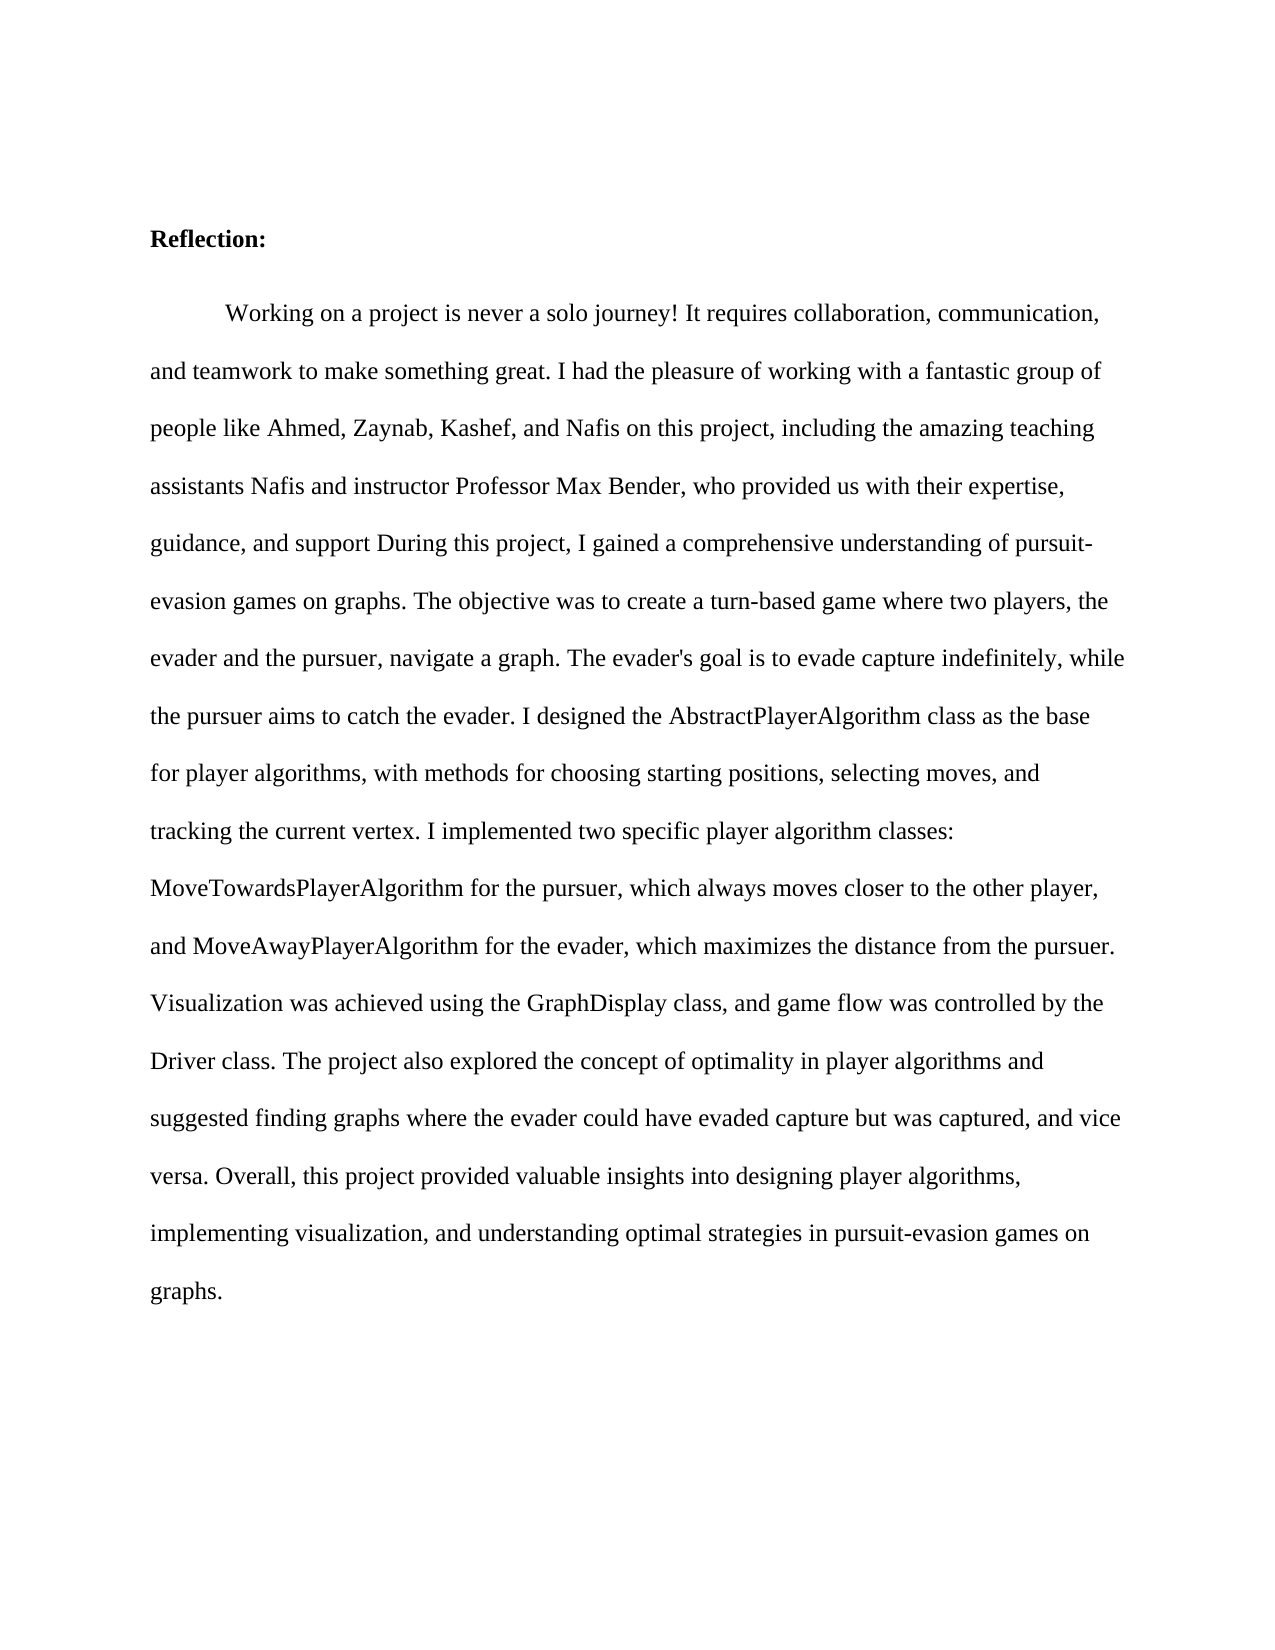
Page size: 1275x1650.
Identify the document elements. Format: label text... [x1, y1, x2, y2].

text Working on a project is never a solo journey! It requires collaboration, communication, and teamwork to make something great. I had the pleasure of working with a fantastic group of people like Ahmed, Zaynab, Kashef, and Nafis on this project, including the amazing teaching assistants Nafis and instructor Professor Max Bender, who provided us with their expertise, guidance, and support During this project, I gained a comprehensive understanding of pursuit-evasion games on graphs. The objective was to create a turn-based game where two players, the evader and the pursuer, navigate a graph. The evader's goal is to evade capture indefinitely, while the pursuer aims to catch the evader. I designed the AbstractPlayerAlgorithm class as the base for player algorithms, with methods for choosing starting positions, selecting moves, and tracking the current vertex. I implemented two specific player algorithm classes: MoveTowardsPlayerAlgorithm for the pursuer, which always moves closer to the other player, and MoveAwayPlayerAlgorithm for the evader, which maximizes the distance from the pursuer. Visualization was achieved using the GraphDisplay class, and game flow was controlled by the Driver class. The project also explored the concept of optimality in player algorithms and suggested finding graphs where the evader could have evaded capture but was captured, and vice versa. Overall, this project provided valuable insights into designing player algorithms, implementing visualization, and understanding optimal strategies in pursuit-evasion games on graphs. [150, 298, 1125, 1304]
text Reflection: [150, 224, 1125, 253]
